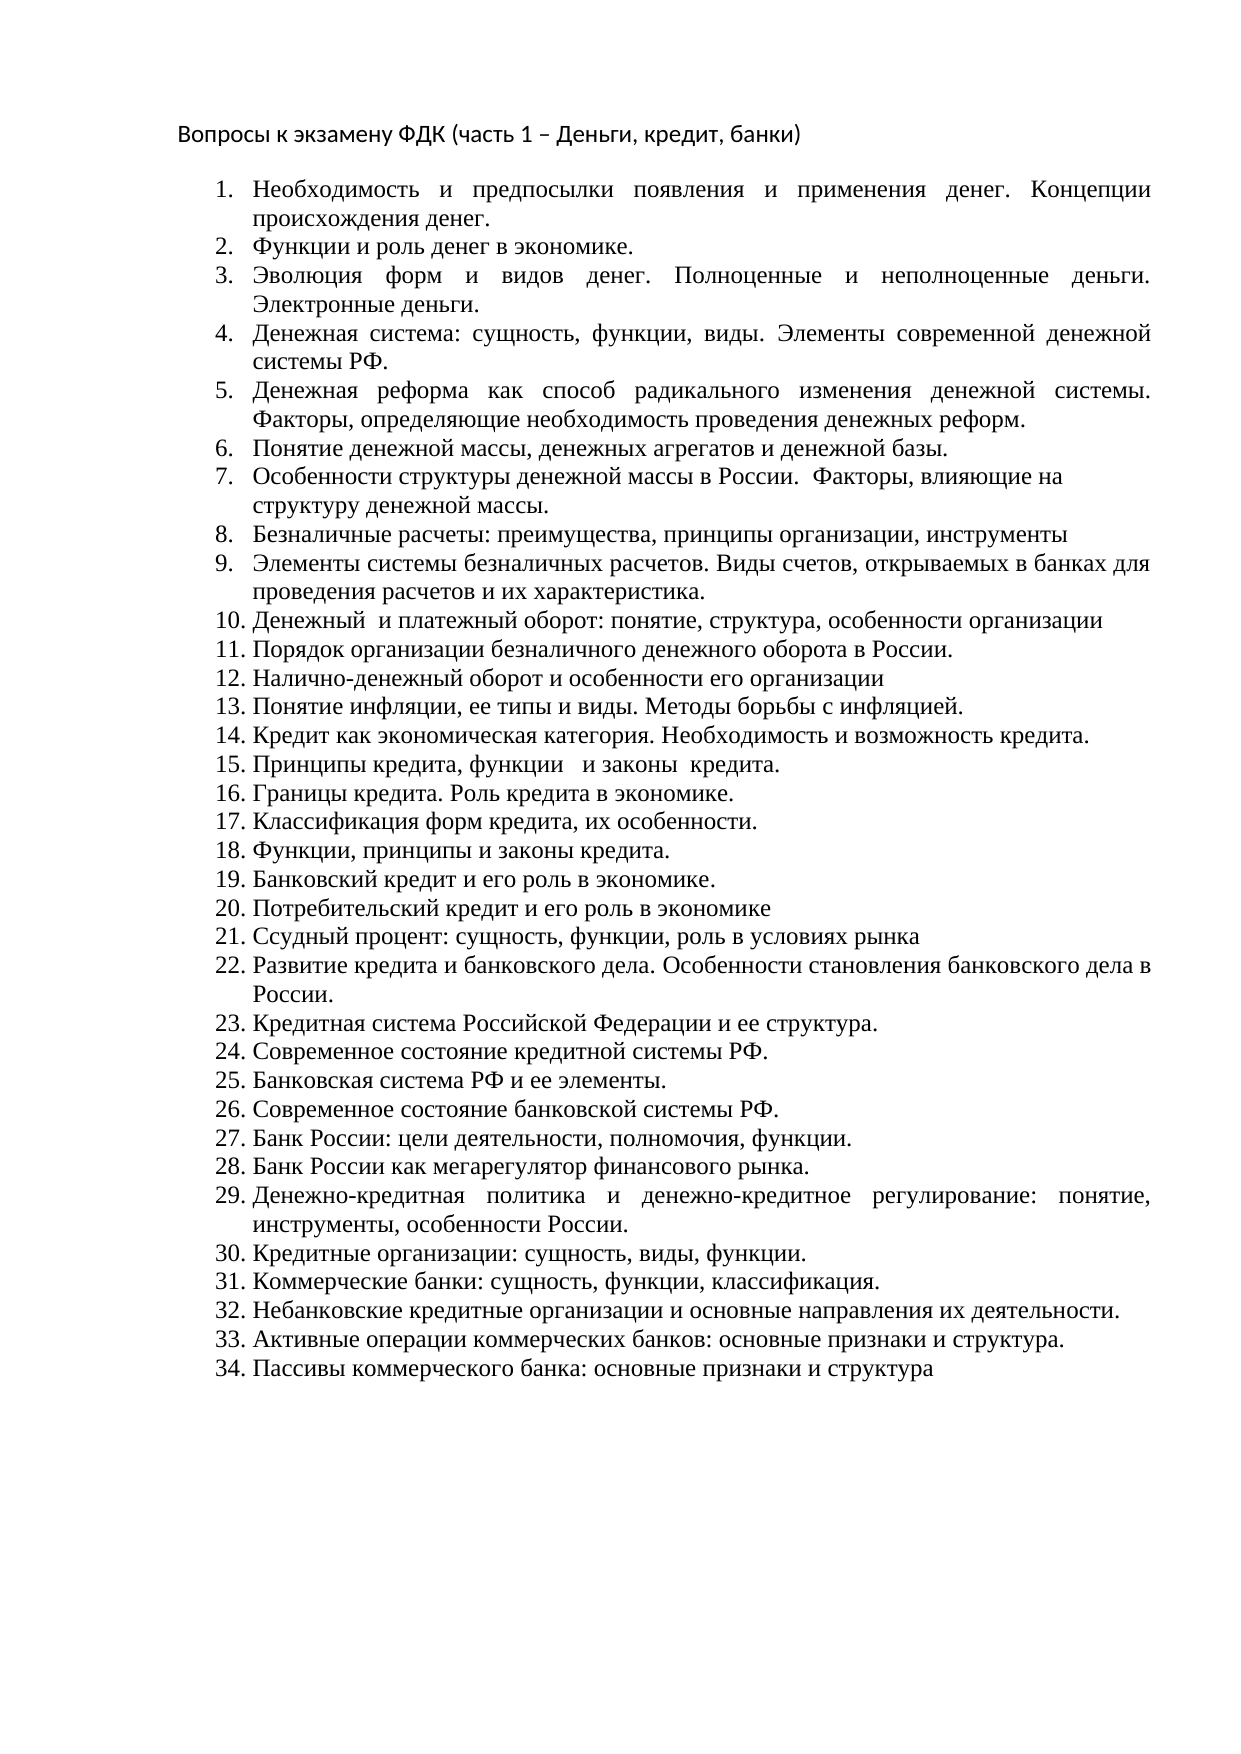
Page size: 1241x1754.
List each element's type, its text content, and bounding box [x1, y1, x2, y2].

list Пассивы коммерческого банка: основные признаки и структура [215, 1353, 1152, 1381]
list Эволюция форм и видов денег. Полноценные и неполноценные деньги. Электронные деньги. [215, 260, 1152, 318]
list Банк России как мегарегулятор финансового рынка. [215, 1151, 1152, 1180]
list Безналичные расчеты: преимущества, принципы организации, инструменты [215, 519, 1152, 548]
list Современное состояние банковской системы РФ. [215, 1094, 1152, 1123]
list Банковская система РФ и ее элементы. [215, 1065, 1152, 1094]
list Элементы системы безналичных расчетов. Виды счетов, открываемых в банках для проведения расчетов и их характеристика. [215, 548, 1152, 605]
list Кредитная система Российской Федерации и ее структура. [215, 1008, 1152, 1036]
list Потребительский кредит и его роль в экономике [215, 893, 1152, 921]
list Кредит как экономическая категория. Необходимость и возможность кредита. [215, 720, 1152, 749]
list Налично-денежный оборот и особенности его организации [215, 663, 1152, 691]
list Денежная реформа как способ радикального изменения денежной системы. Факторы, определяющие необходимость проведения денежных реформ. [215, 375, 1152, 433]
list Порядок организации безналичного денежного оборота в России. [215, 634, 1152, 663]
list Функции и роль денег в экономике. [215, 231, 1152, 260]
list Небанковские кредитные организации и основные направления их деятельности. [215, 1295, 1152, 1324]
list Современное состояние кредитной системы РФ. [215, 1036, 1152, 1065]
list Банк России: цели деятельности, полномочия, функции. [215, 1123, 1152, 1151]
list Кредитные организации: сущность, виды, функции. [215, 1238, 1152, 1266]
text Вопросы к экзамену ФДК (часть 1 – Деньги, кредит, банки) [177, 118, 1152, 149]
list Границы кредита. Роль кредита в экономике. [215, 778, 1152, 806]
list Классификация форм кредита, их особенности. [215, 806, 1152, 835]
list Денежно-кредитная политика и денежно-кредитное регулирование: понятие, инструменты, особенности России. [215, 1180, 1152, 1238]
list Развитие кредита и банковского дела. Особенности становления банковского дела в России. [215, 950, 1152, 1008]
list Функции, принципы и законы кредита. [215, 835, 1152, 864]
list Понятие инфляции, ее типы и виды. Методы борьбы с инфляцией. [215, 691, 1152, 720]
list Особенности структуры денежной массы в России. Факторы, влияющие на структуру денежной массы. [215, 461, 1152, 519]
list Необходимость и предпосылки появления и применения денег. Концепции происхождения денег. [215, 174, 1152, 231]
list Банковский кредит и его роль в экономике. [215, 864, 1152, 893]
list Активные операции коммерческих банков: основные признаки и структура. [215, 1324, 1152, 1353]
list Ссудный процент: сущность, функции, роль в условиях рынка [215, 921, 1152, 950]
list Денежный и платежный оборот: понятие, структура, особенности организации [215, 605, 1152, 634]
list Принципы кредита, функции и законы кредита. [215, 749, 1152, 778]
list Понятие денежной массы, денежных агрегатов и денежной базы. [215, 433, 1152, 461]
list Коммерческие банки: сущность, функции, классификация. [215, 1266, 1152, 1295]
list Денежная система: сущность, функции, виды. Элементы современной денежной системы РФ. [215, 318, 1152, 375]
